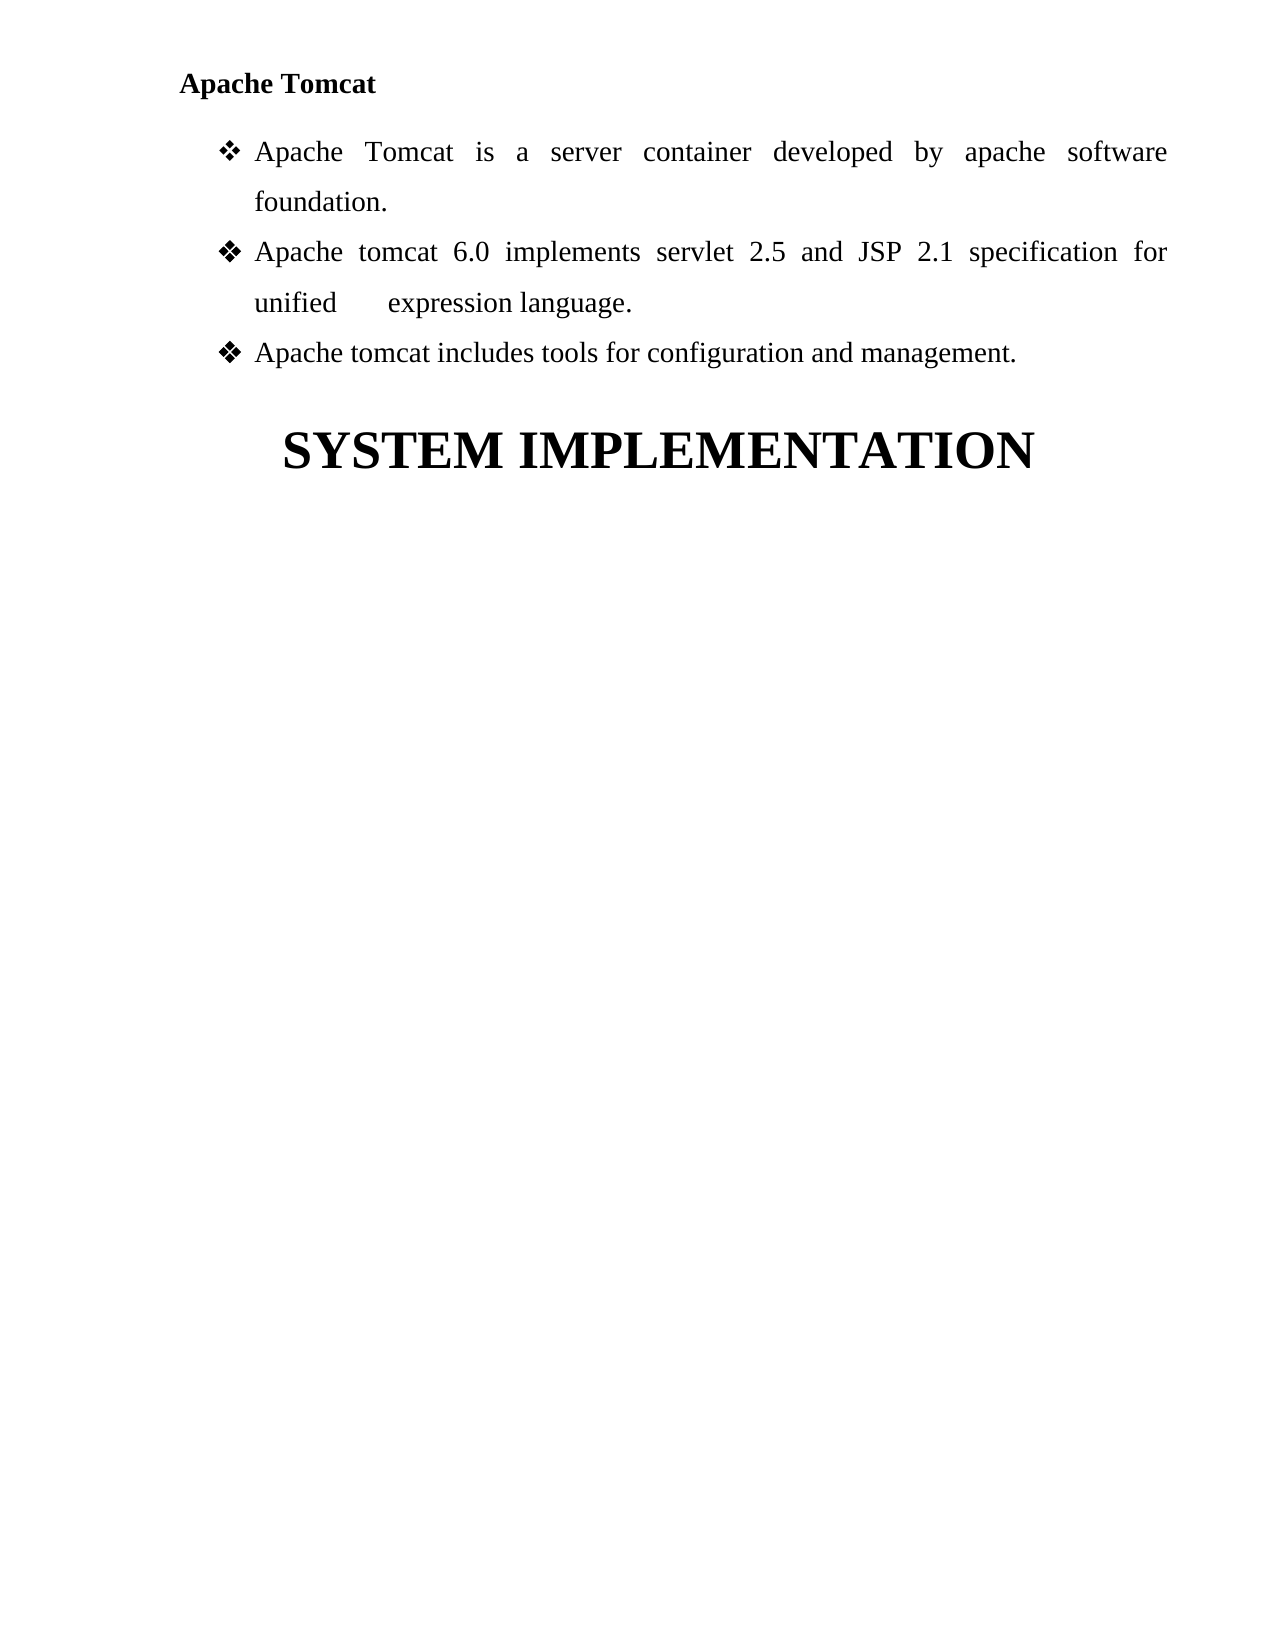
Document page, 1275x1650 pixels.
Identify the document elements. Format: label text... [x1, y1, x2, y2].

list Apache Tomcat is a server container developed by apache software foundation. [217, 134, 1169, 218]
list Apache tomcat 6.0 implements servlet 2.5 and JSP 2.1 specification for unified expression language. [217, 234, 1169, 318]
list Apache tomcat includes tools for configuration and management. [217, 335, 1169, 369]
text SYSTEM IMPLEMENTATION [282, 419, 1171, 481]
text Apache Tomcat [179, 67, 1169, 100]
